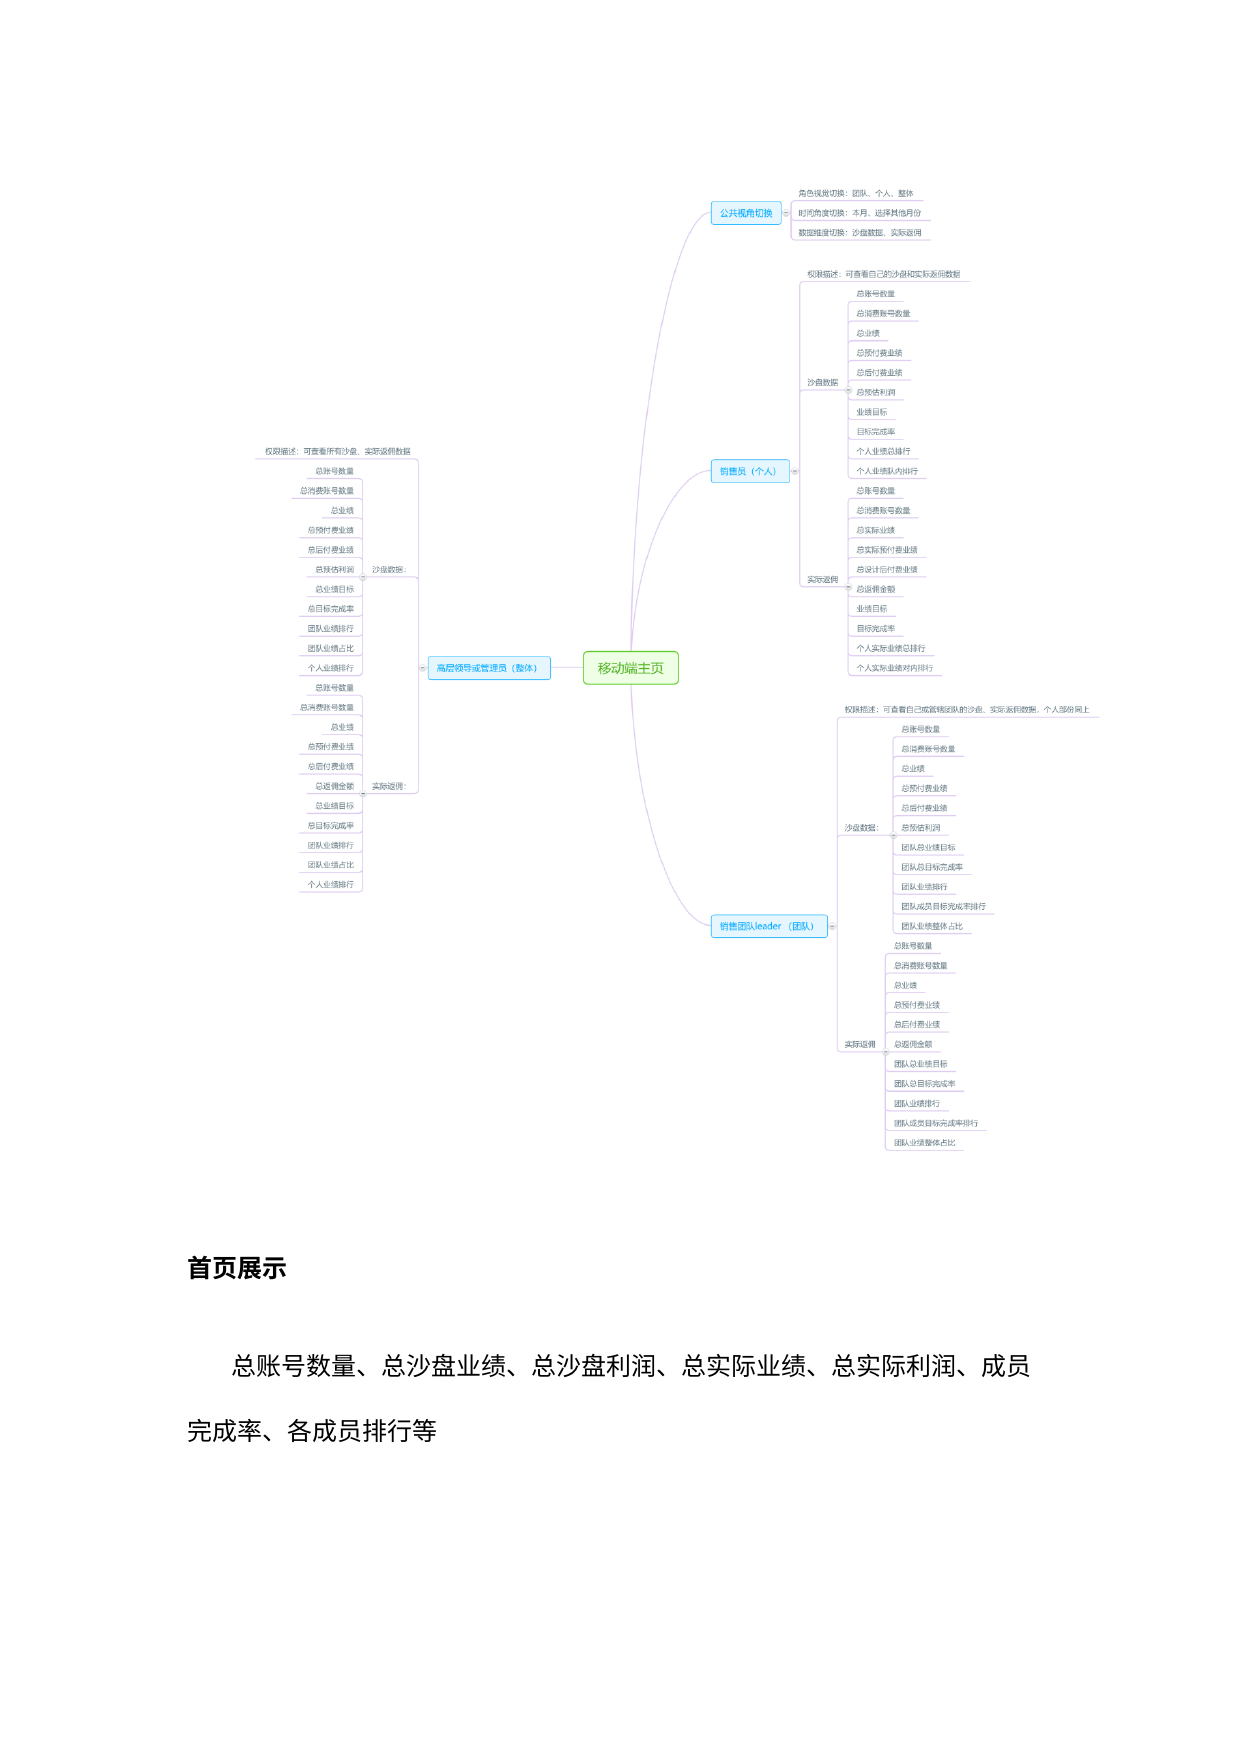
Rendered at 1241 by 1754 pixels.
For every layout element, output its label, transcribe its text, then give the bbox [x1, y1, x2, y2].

picture [231, 162, 1134, 1174]
list 首页展示 [187, 1234, 1053, 1299]
list 总账号数量、总沙盘业绩、总沙盘利润、总实际业绩、总实际利润、成员完成率、各成员排行等 [187, 1332, 1053, 1462]
